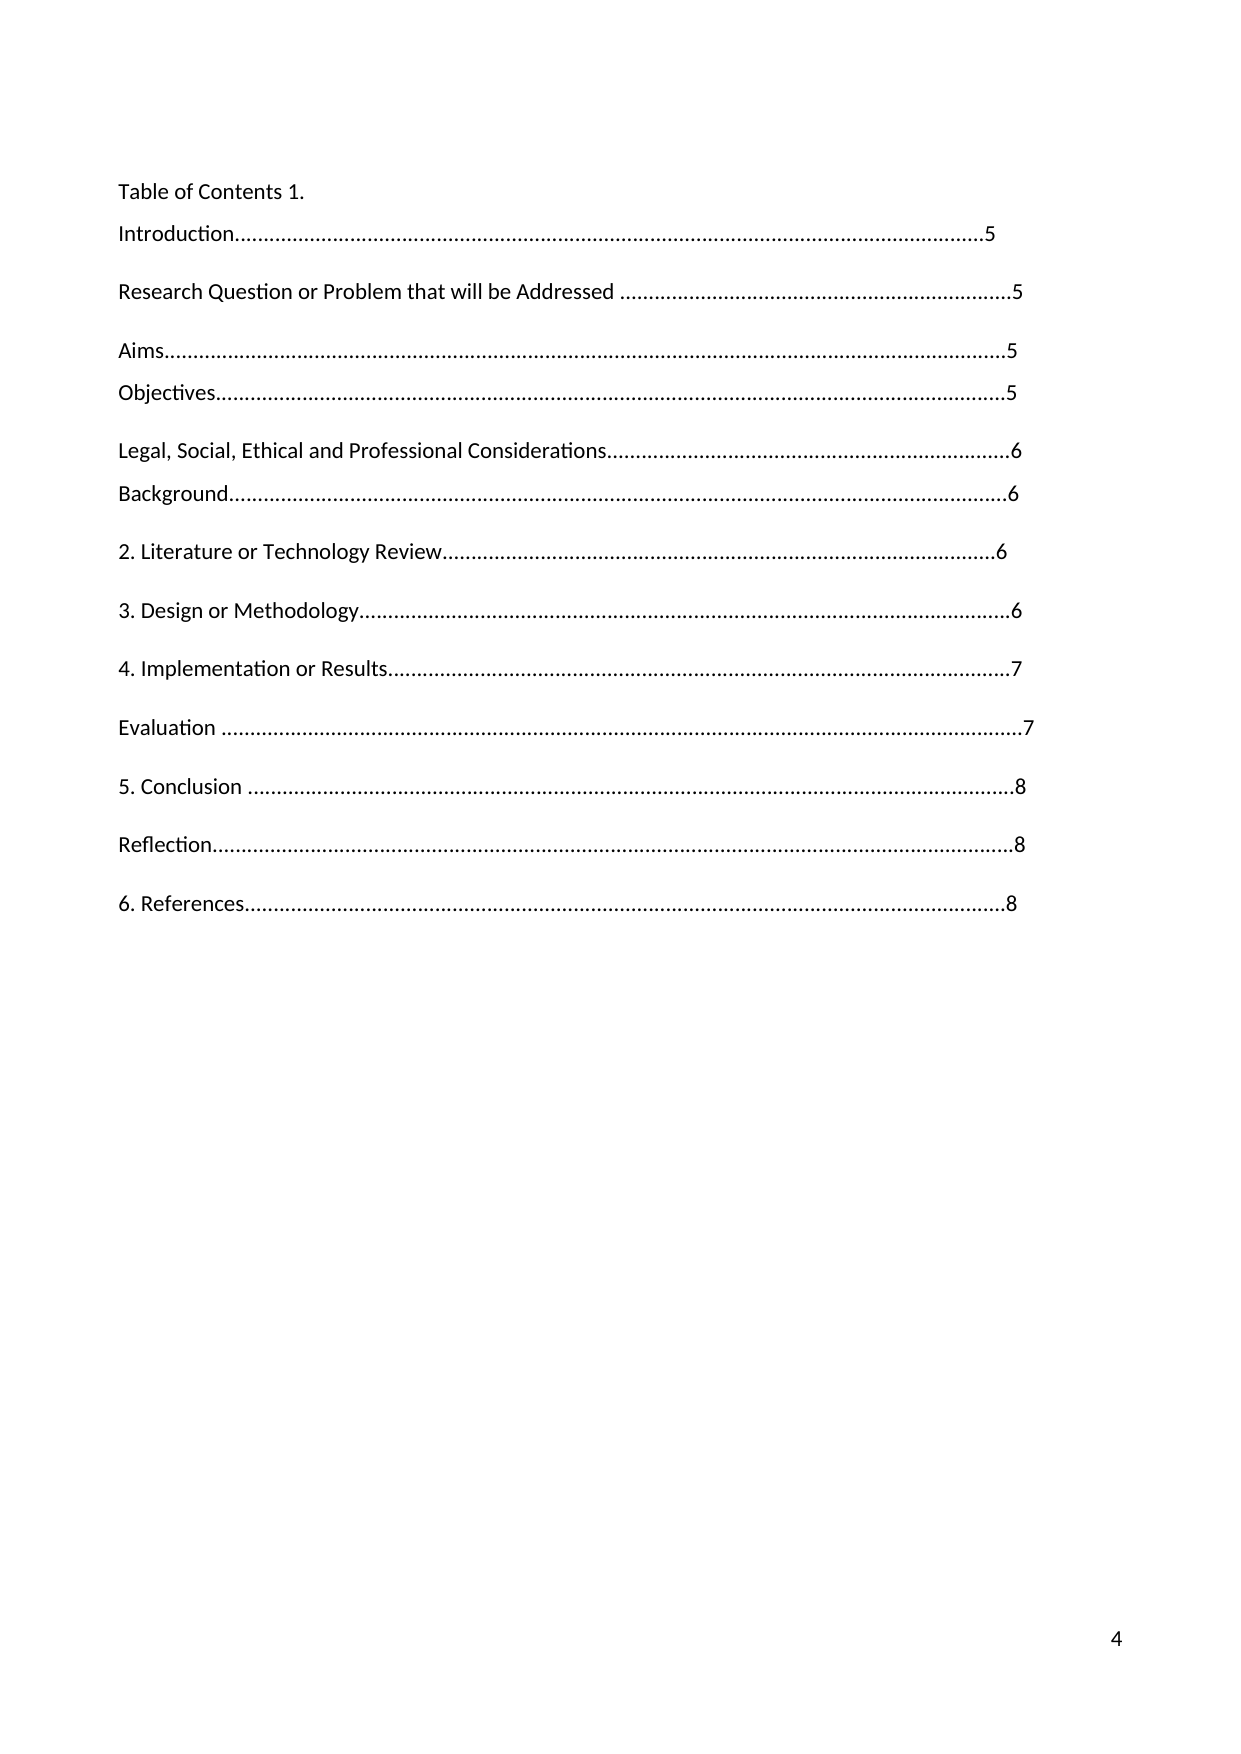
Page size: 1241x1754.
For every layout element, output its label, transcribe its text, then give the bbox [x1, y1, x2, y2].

text 5. Conclusion .....................................................................................................................................8 [118, 772, 1122, 800]
text Aims..................................................................................................................................................5 Objectives.........................................................................................................................................5 [118, 336, 1122, 406]
text Legal, Social, Ethical and Professional Considerations......................................................................6 Background.......................................................................................................................................6 [118, 437, 1122, 507]
text 4. Implementation or Results............................................................................................................7 [118, 654, 1122, 683]
text Research Question or Problem that will be Addressed ....................................................................5 [118, 277, 1122, 305]
text Reflection...........................................................................................................................................8 [118, 831, 1122, 858]
text Evaluation ...........................................................................................................................................7 [118, 713, 1122, 741]
text 3. Design or Methodology.................................................................................................................6 [118, 596, 1122, 624]
text 2. Literature or Technology Review................................................................................................6 [118, 537, 1122, 565]
text Table of Contents 1. Introduction..................................................................................................................................5 [118, 177, 1122, 247]
text 6. References....................................................................................................................................8 [118, 889, 1122, 917]
